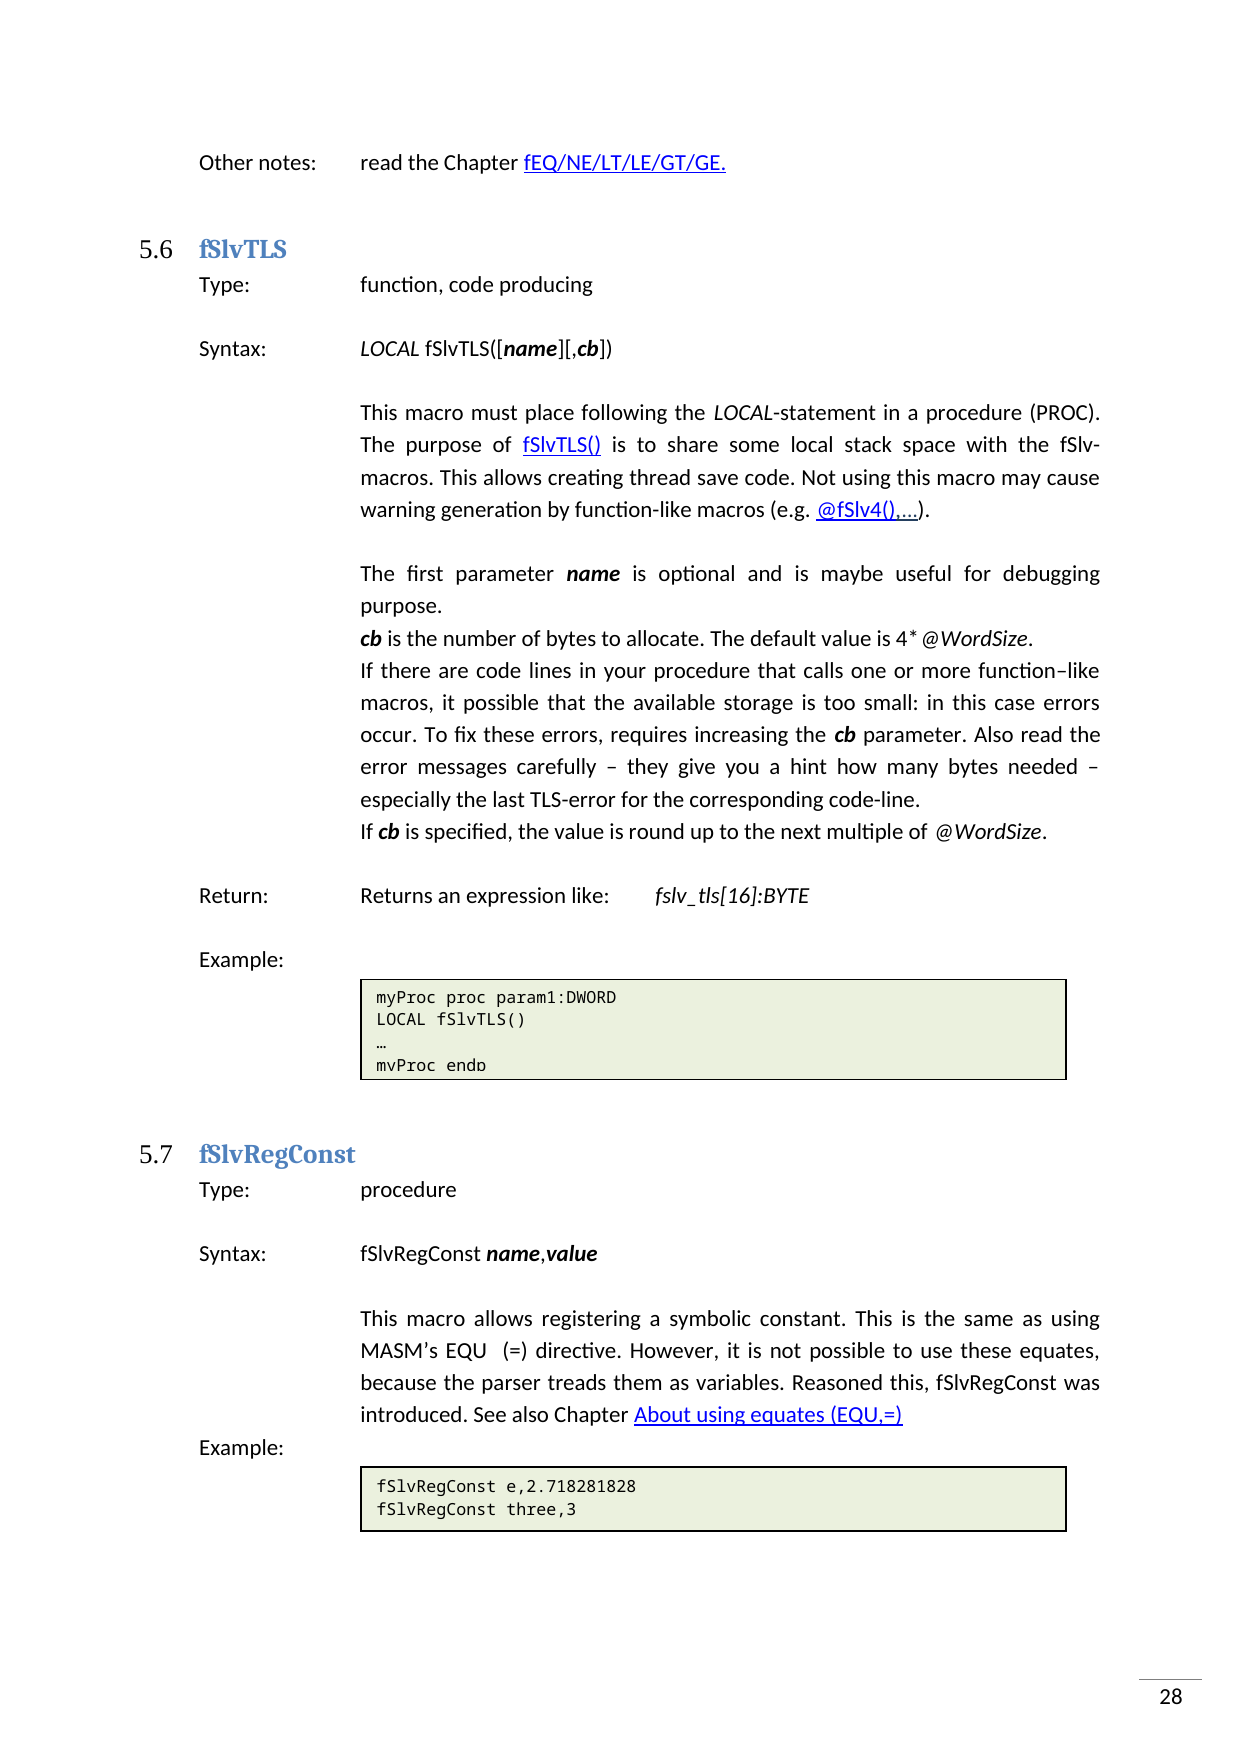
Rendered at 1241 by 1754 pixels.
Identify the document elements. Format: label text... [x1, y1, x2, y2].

list Return: Returns an expression like: fslv_tls[16]:BYTE [199, 881, 1101, 909]
list Example: [199, 1433, 1101, 1461]
list Type: procedure [199, 1175, 1101, 1203]
list Syntax: fSlvRegConst name,value [199, 1239, 1101, 1267]
list If there are code lines in your procedure that calls one or more function–like macros, it possible that the available storage is too small: in this case errors occur. To fix these errors, requires increasing the cb parameter. Also read the error messages carefully – they give you a hint how many bytes needed – especially the last TLS-error for the corresponding code-line. [360, 656, 1101, 813]
list Example: [199, 946, 1101, 974]
list Other notes: read the Chapter fEQ/NE/LT/LE/GT/GE. [199, 148, 1101, 176]
subtitle fSlvTLS [139, 233, 1101, 265]
list This macro must place following the LOCAL-statement in a procedure (PROC). The purpose of fSlvTLS() is to share some local stack space with the fSlv-macros. This allows creating thread save code. Not using this macro may cause warning generation by function-like macros (e.g. @fSlv4(),…). [360, 398, 1101, 523]
list This macro allows registering a symbolic constant. This is the same as using MASM’s EQU (=) directive. However, it is not possible to use these equates, because the parser treads them as variables. Reasoned this, fSlvRegConst was introduced. See also Chapter About using equates (EQU,=) [360, 1304, 1101, 1428]
list The first parameter name is optional and is maybe useful for debugging purpose. [360, 559, 1101, 619]
list Type: function, code producing [199, 270, 1101, 298]
list Syntax: LOCAL fSlvTLS([name][,cb]) [199, 334, 1101, 362]
list If cb is specified, the value is round up to the next multiple of @WordSize. [360, 817, 1101, 845]
list cb is the number of bytes to allocate. The default value is 4*@WordSize. [360, 624, 1101, 652]
subtitle fSlvRegConst [139, 1138, 1101, 1170]
